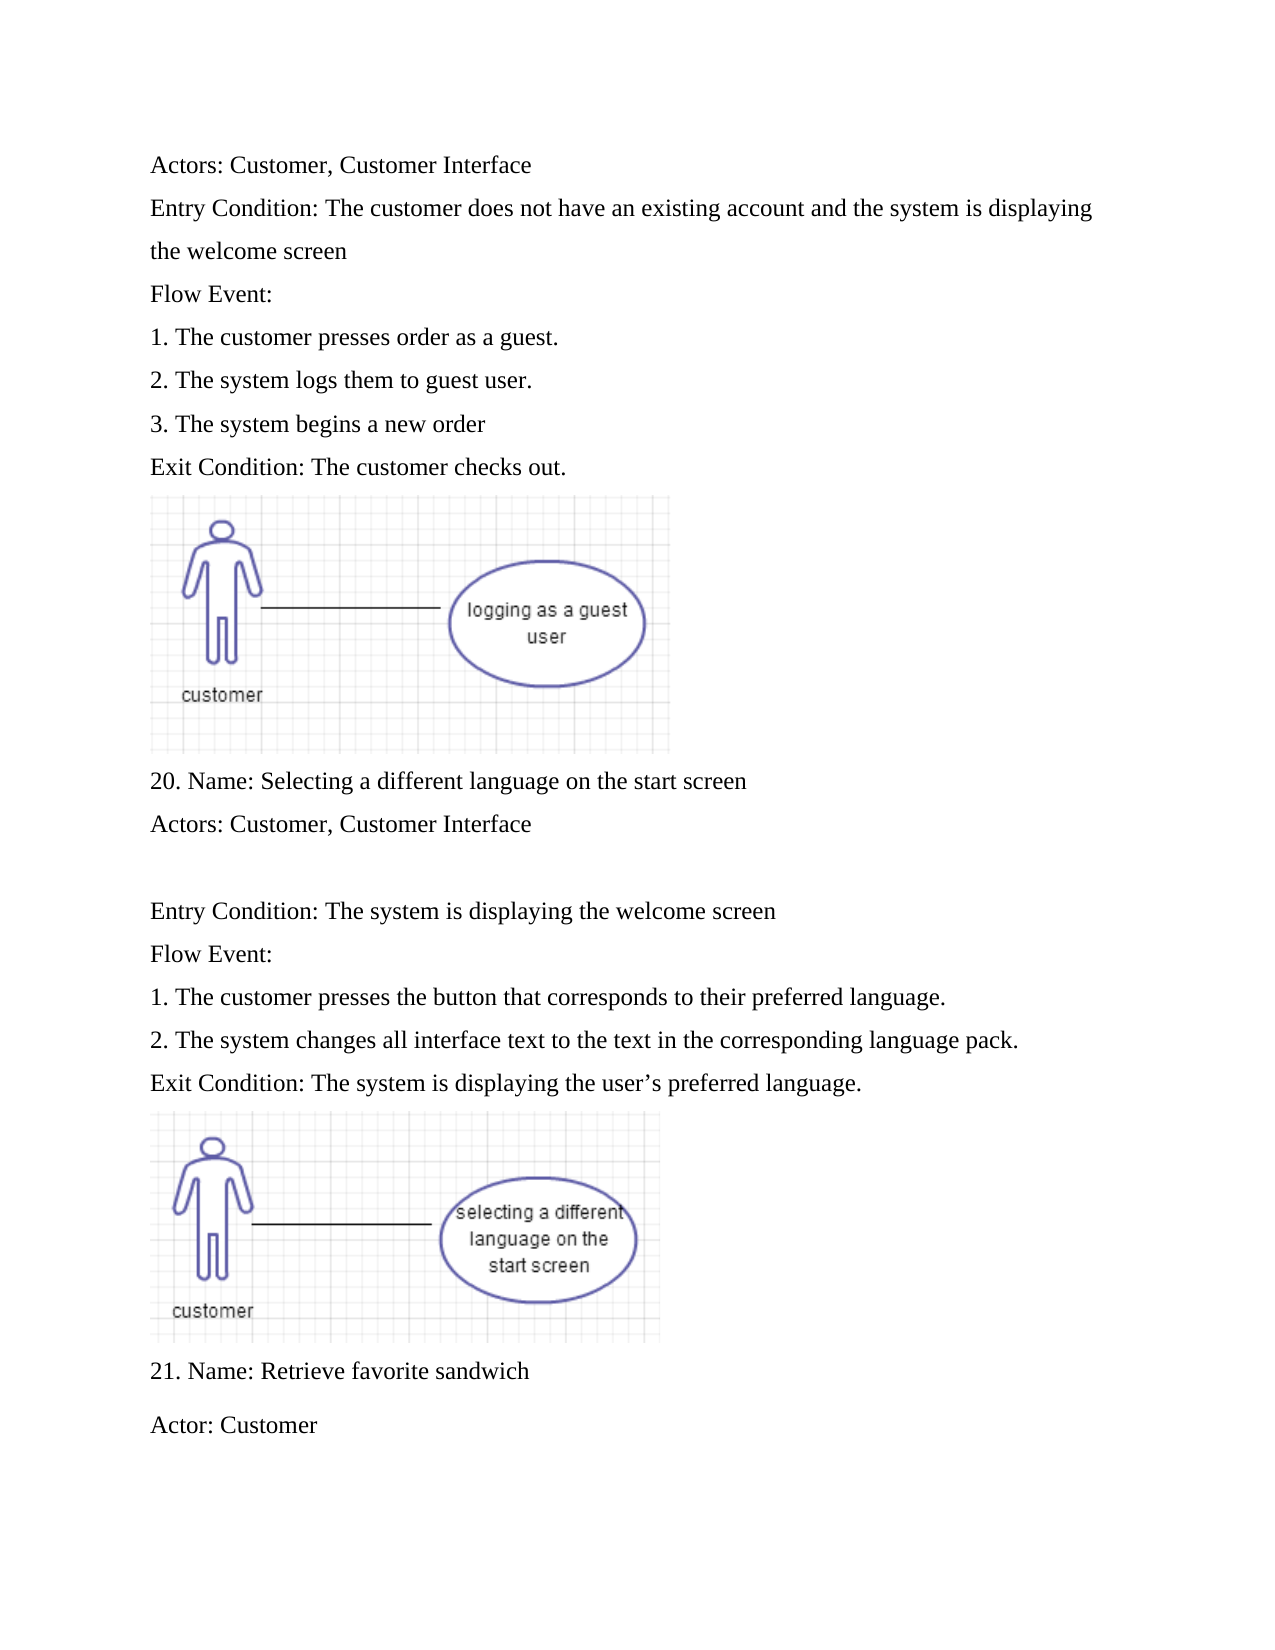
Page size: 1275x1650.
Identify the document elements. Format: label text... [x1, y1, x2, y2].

text Entry Condition: The customer does not have an existing account and the system is displaying the welcome screen [150, 193, 1125, 265]
picture [150, 1111, 661, 1343]
text 20. Name: Selecting a different language on the start screen [150, 766, 1125, 795]
text Flow Event: [150, 939, 1125, 968]
text 2. The system changes all interface text to the text in the corresponding language pack. [150, 1025, 1125, 1054]
text Exit Condition: The customer checks out. [150, 452, 1125, 481]
text Exit Condition: The system is displaying the user’s preferred language. [150, 1068, 1125, 1097]
text 1. The customer presses the button that corresponds to their preferred language. [150, 982, 1125, 1011]
text Actor: Customer [150, 1410, 1125, 1439]
text 2. The system logs them to guest user. [150, 366, 1125, 394]
text Actors: Customer, Customer Interface [150, 809, 1125, 838]
text 21. Name: Retrieve favorite sandwich [150, 1356, 1125, 1385]
text 1. The customer presses order as a guest. [150, 322, 1125, 351]
picture [150, 495, 671, 754]
text 3. The system begins a new order [150, 409, 1125, 437]
text Flow Event: [150, 279, 1125, 308]
text Actors: Customer, Customer Interface [150, 150, 1125, 179]
text Entry Condition: The system is displaying the welcome screen [150, 896, 1125, 924]
